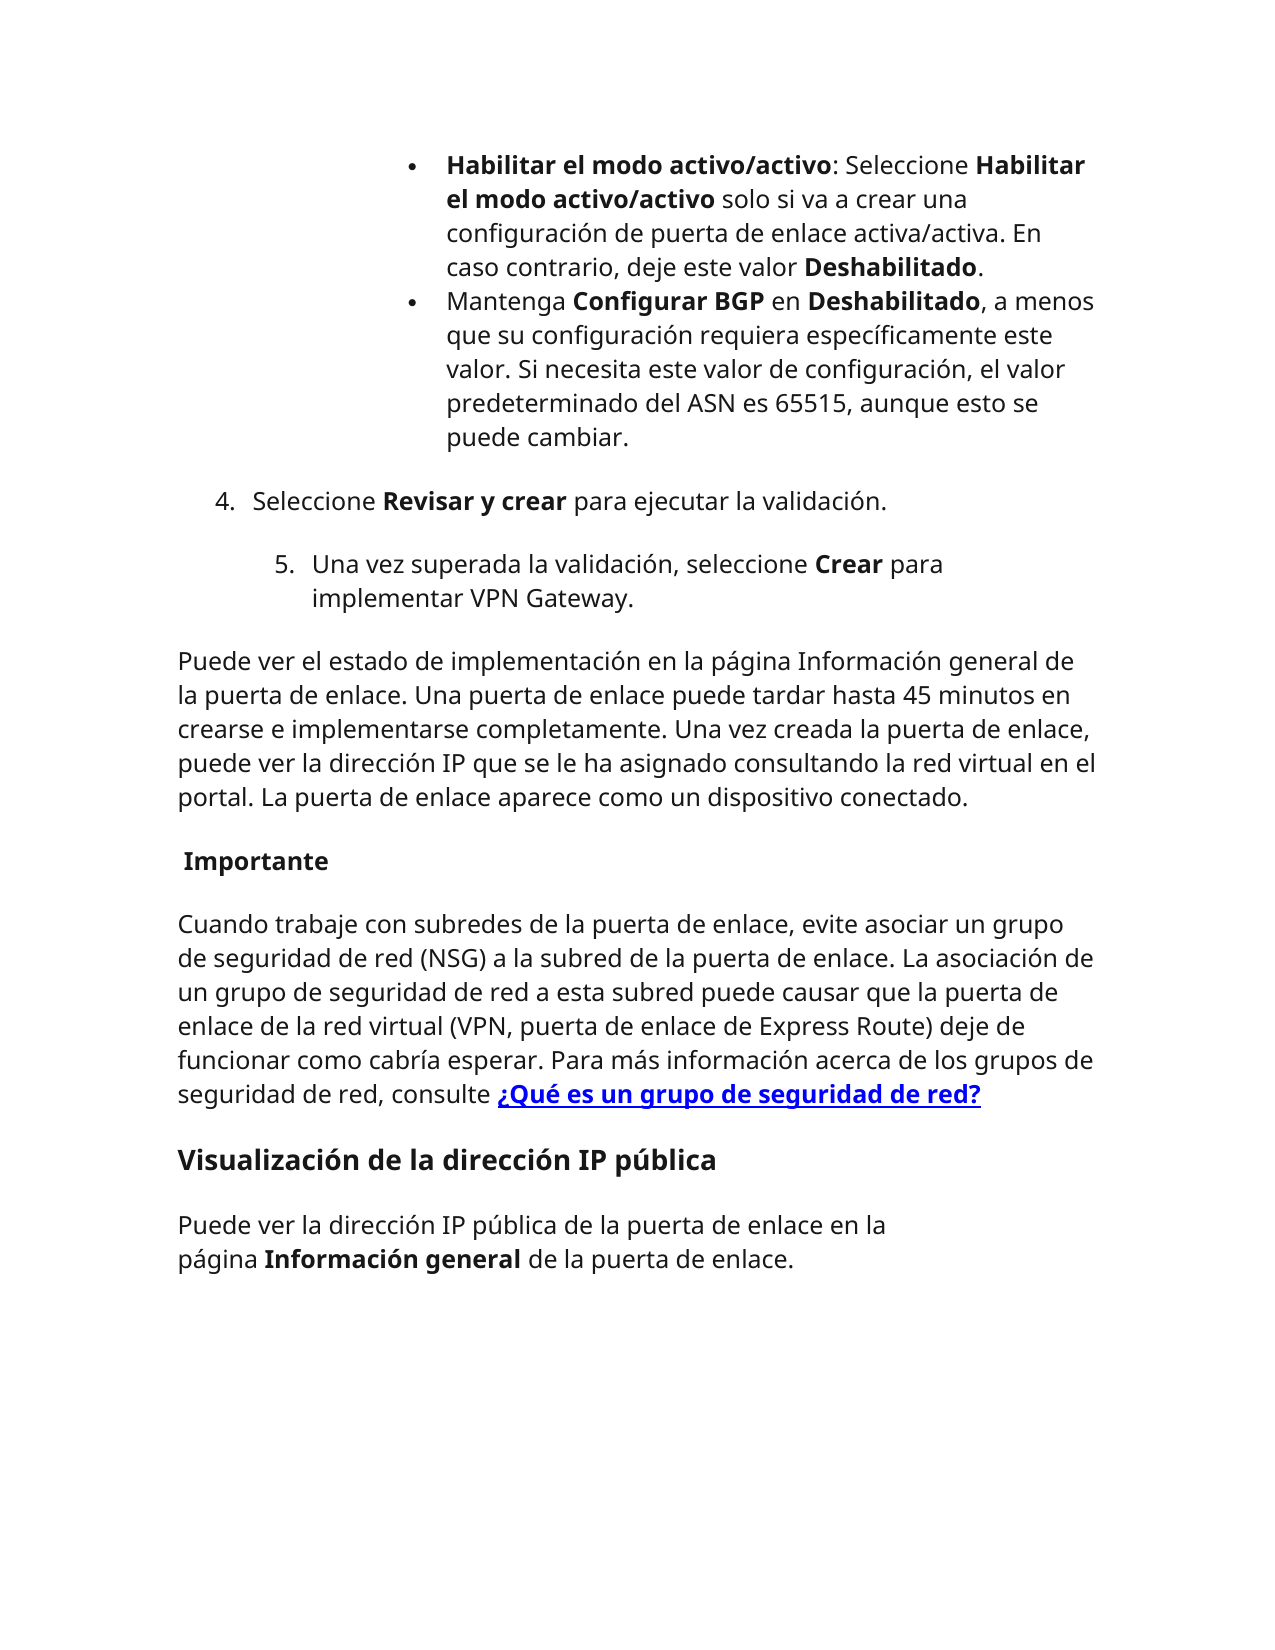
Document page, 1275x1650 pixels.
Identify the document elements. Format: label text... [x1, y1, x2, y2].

text Cuando trabaje con subredes de la puerta de enlace, evite asociar un grupo de seguridad de red (NSG) a la subred de la puerta de enlace. La asociación de un grupo de seguridad de red a esta subred puede causar que la puerta de enlace de la red virtual (VPN, puerta de enlace de Express Route) deje de funcionar como cabría esperar. Para más información acerca de los grupos de seguridad de red, consulte ¿Qué es un grupo de seguridad de red? [177, 907, 1098, 1111]
list Mantenga Configurar BGP en Deshabilitado, a menos que su configuración requiera específicamente este valor. Si necesita este valor de configuración, el valor predeterminado del ASN es 65515, aunque esto se puede cambiar. [408, 284, 1098, 454]
list Habilitar el modo activo/activo: Seleccione Habilitar el modo activo/activo solo si va a crear una configuración de puerta de enlace activa/activa. En caso contrario, deje este valor Deshabilitado. [408, 148, 1098, 284]
text Puede ver la dirección IP pública de la puerta de enlace en la página Información general de la puerta de enlace. [177, 1208, 1098, 1276]
list Una vez superada la validación, seleccione Crear para implementar VPN Gateway. [274, 547, 1098, 615]
text Puede ver el estado de implementación en la página Información general de la puerta de enlace. Una puerta de enlace puede tardar hasta 45 minutos en crearse e implementarse completamente. Una vez creada la puerta de enlace, puede ver la dirección IP que se le ha asignado consultando la red virtual en el portal. La puerta de enlace aparece como un dispositivo conectado. [177, 644, 1098, 814]
text Visualización de la dirección IP pública [177, 1140, 1098, 1178]
text Importante [177, 843, 1098, 877]
list Seleccione Revisar y crear para ejecutar la validación. [215, 483, 1098, 517]
